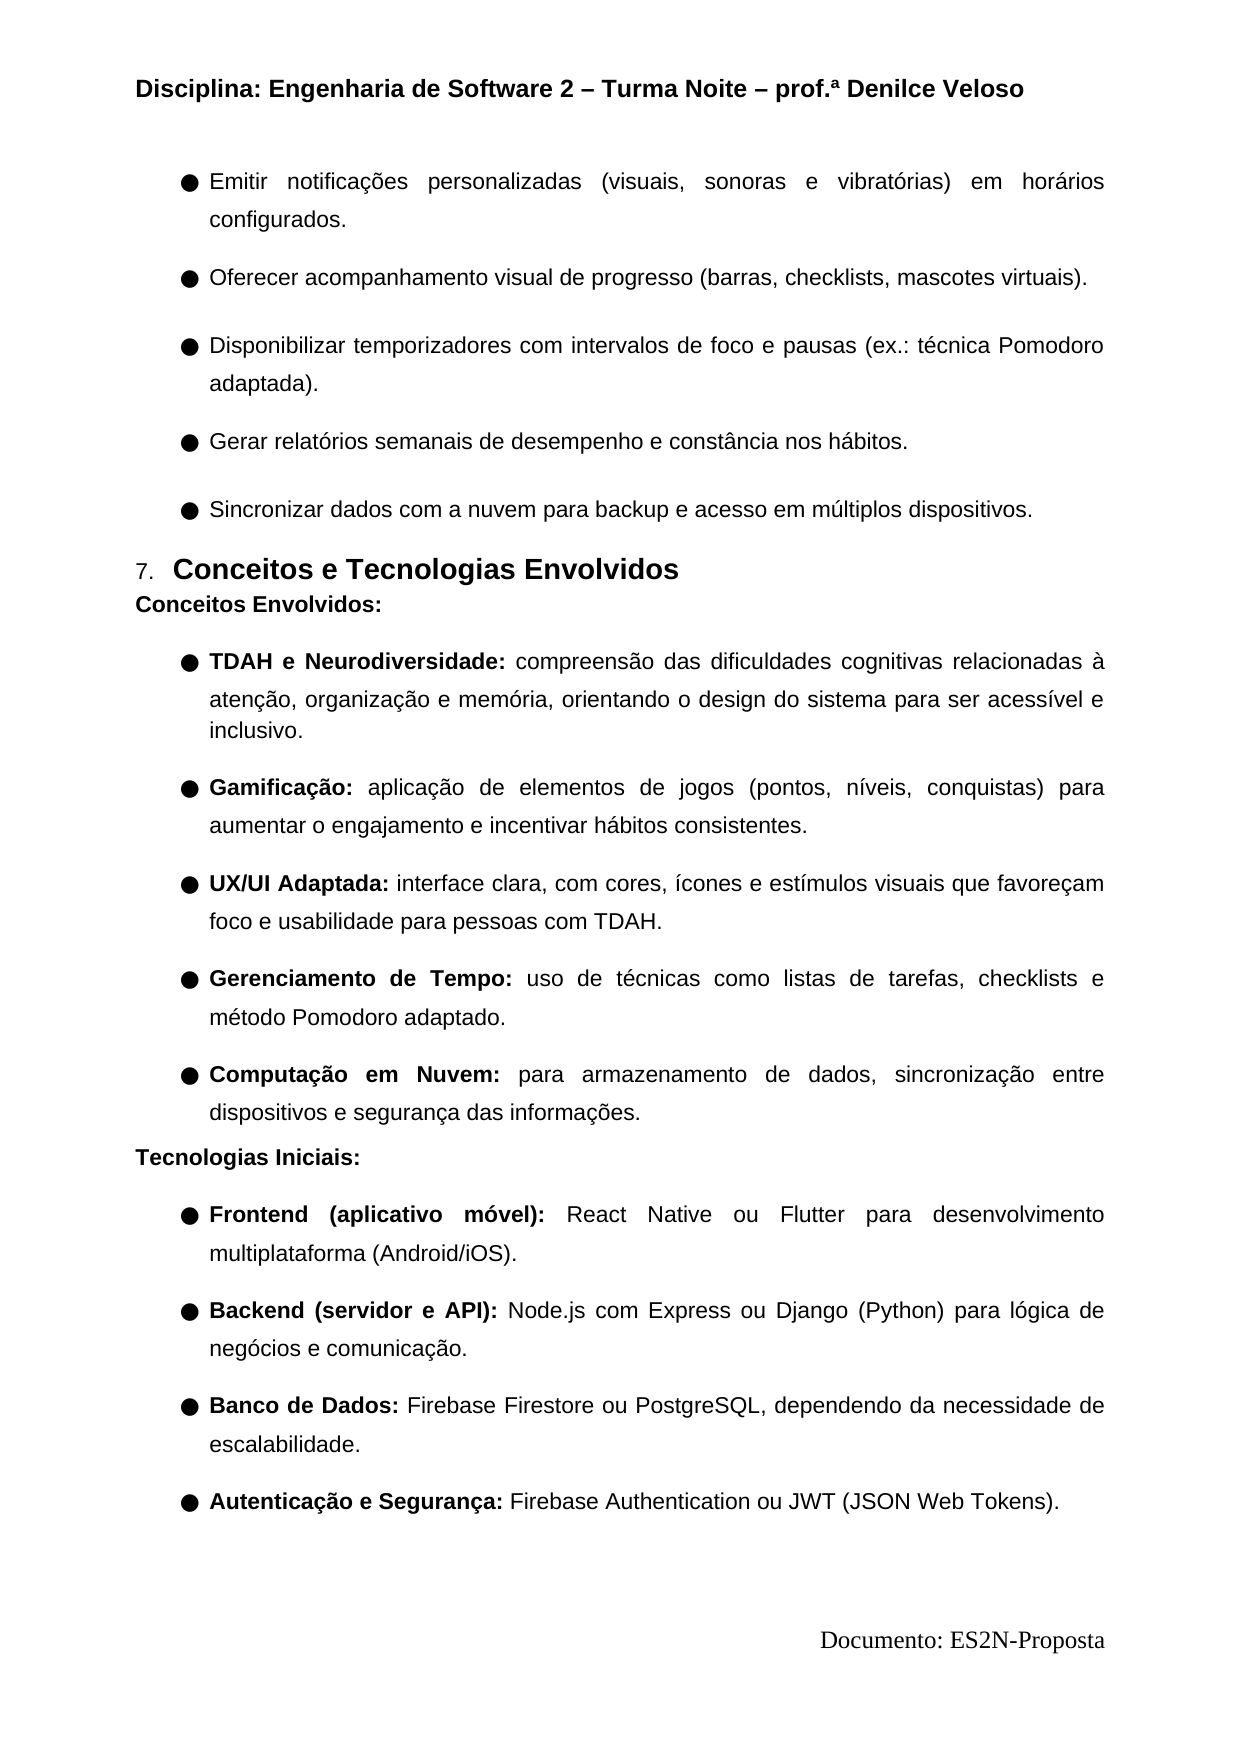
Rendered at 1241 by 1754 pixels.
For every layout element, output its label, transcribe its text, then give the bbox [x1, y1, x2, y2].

list Autenticação e Segurança: Firebase Authentication ou JWT (JSON Web Tokens). [179, 1476, 1105, 1523]
list Gerenciamento de Tempo: uso de técnicas como listas de tarefas, checklists e método Pomodoro adaptado. [179, 953, 1105, 1030]
list TDAH e Neurodiversidade: compreensão das dificuldades cognitivas relacionadas à atenção, organização e memória, orientando o design do sistema para ser acessível e inclusivo. [179, 636, 1105, 743]
list Backend (servidor e API): Node.js com Express ou Django (Python) para lógica de negócios e comunicação. [179, 1284, 1105, 1362]
text Conceitos Envolvidos: [135, 591, 1105, 617]
list Banco de Dados: Firebase Firestore ou PostgreSQL, dependendo da necessidade de escalabilidade. [179, 1380, 1105, 1457]
list Gamificação: aplicação de elementos de jogos (pontos, níveis, conquistas) para aumentar o engajamento e incentivar hábitos consistentes. [179, 761, 1105, 839]
list Gerar relatórios semanais de desempenho e constância nos hábitos. [179, 415, 1105, 462]
text Tecnologias Iniciais: [135, 1144, 1105, 1170]
list Frontend (aplicativo móvel): React Native ou Flutter para desenvolvimento multiplataforma (Android/iOS). [179, 1189, 1105, 1266]
list UX/UI Adaptada: interface clara, com cores, ícones e estímulos visuais que favoreçam foco e usabilidade para pessoas com TDAH. [179, 857, 1105, 934]
list Oferecer acompanhamento visual de progresso (barras, checklists, mascotes virtuais). [179, 251, 1105, 298]
list Conceitos e Tecnologias Envolvidos [135, 552, 1105, 586]
list Emitir notificações personalizadas (visuais, sonoras e vibratórias) em horários configurados. [179, 155, 1105, 233]
list Disponibilizar temporizadores com intervalos de foco e pausas (ex.: técnica Pomodoro adaptada). [179, 319, 1105, 397]
list Sincronizar dados com a nuvem para backup e acesso em múltiplos dispositivos. [179, 484, 1105, 531]
list Computação em Nuvem: para armazenamento de dados, sincronização entre dispositivos e segurança das informações. [179, 1048, 1105, 1126]
